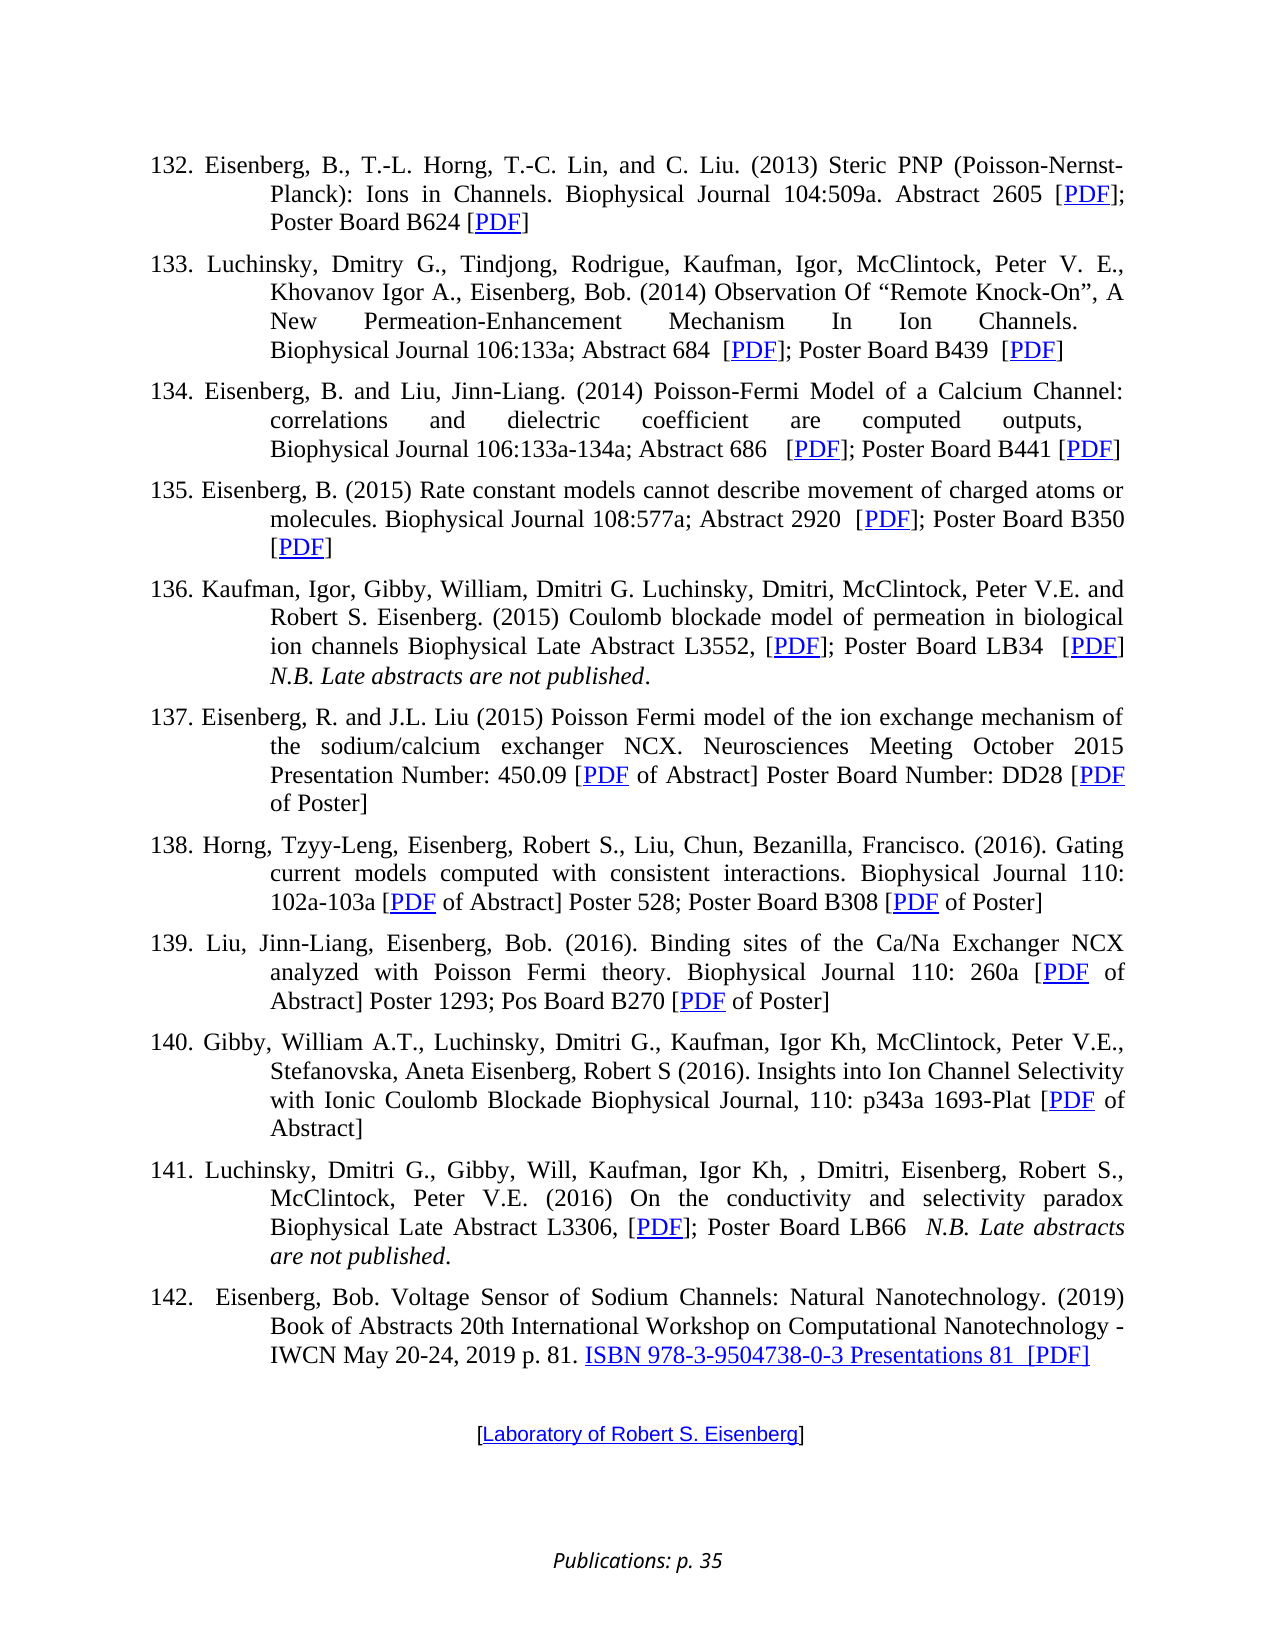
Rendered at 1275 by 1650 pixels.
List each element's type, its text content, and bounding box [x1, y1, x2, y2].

text 135. Eisenberg, B. (2015) Rate constant models cannot describe movement of charged atoms or molecules. Biophysical Journal 108:577a; Abstract 2920 [PDF]; Poster Board B350 [PDF] [150, 475, 1125, 561]
text 134. Eisenberg, B. and Liu, Jinn-Liang. (2014) Poisson-Fermi Model of a Calcium Channel: correlations and dielectric coefficient are computed outputs, Biophysical Journal 106:133a-134a; Abstract 686 [PDF]; Poster Board B441 [PDF] [150, 376, 1125, 462]
text 139. Liu, Jinn-Liang, Eisenberg, Bob. (2016). Binding sites of the Ca/Na Exchanger NCX analyzed with Poisson Fermi theory. Biophysical Journal 110: 260a [PDF of Abstract] Poster 1293; Pos Board B270 [PDF of Poster] [150, 928, 1125, 1015]
text 137. Eisenberg, R. and J.L. Liu (2015) Poisson Fermi model of the ion exchange mechanism of the sodium/calcium exchanger NCX. Neurosciences Meeting October 2015 Presentation Number: 450.09 [PDF of Abstract] Poster Board Number: DD28 [PDF of Poster] [150, 702, 1125, 817]
text 142. Eisenberg, Bob. Voltage Sensor of Sodium Channels: Natural Nanotechnology. (2019) Book of Abstracts 20th International Workshop on Computational Nanotechnology - IWCN May 20-24, 2019 p. 81. ISBN 978-3-9504738-0-3 Presentations 81 [PDF] [150, 1282, 1125, 1368]
text 140. Gibby, William A.T., Luchinsky, Dmitri G., Kaufman, Igor Kh, McClintock, Peter V.E., Stefanovska, Aneta Eisenberg, Robert S (2016). Insights into Ion Channel Selectivity with Ionic Coulomb Blockade Biophysical Journal, 110: p343a 1693-Plat [PDF of Abstract] [150, 1027, 1125, 1142]
text 141. Luchinsky, Dmitri G., Gibby, Will, Kaufman, Igor Kh, , Dmitri, Eisenberg, Robert S., McClintock, Peter V.E. (2016) On the conductivity and selectivity paradox Biophysical Late Abstract L3306, [PDF]; Poster Board LB66 N.B. Late abstracts are not published. [150, 1155, 1125, 1270]
text 133. Luchinsky, Dmitry G., Tindjong, Rodrigue, Kaufman, Igor, McClintock, Peter V. E., Khovanov Igor A., Eisenberg, Bob. (2014) Observation Of “Remote Knock-On”, A New Permeation-Enhancement Mechanism In Ion Channels. Biophysical Journal 106:133a; Abstract 684 [PDF]; Poster Board B439 [PDF] [150, 249, 1125, 364]
text 132. Eisenberg, B., T.-L. Horng, T.-C. Lin, and C. Liu. (2013) Steric PNP (Poisson-Nernst-Planck): Ions in Channels. Biophysical Journal 104:509a. Abstract 2605 [PDF]; Poster Board B624 [PDF] [150, 150, 1125, 236]
text 136. Kaufman, Igor, Gibby, William, Dmitri G. Luchinsky, Dmitri, McClintock, Peter V.E. and Robert S. Eisenberg. (2015) Coulomb blockade model of permeation in biological ion channels Biophysical Late Abstract L3552, [PDF]; Poster Board LB34 [PDF] N.B. Late abstracts are not published. [150, 574, 1125, 690]
text [Laboratory of Robert S. Eisenberg] [150, 1422, 1125, 1446]
text 138. Horng, Tzyy-Leng, Eisenberg, Robert S., Liu, Chun, Bezanilla, Francisco. (2016). Gating current models computed with consistent interactions. Biophysical Journal 110: 102a-103a [PDF of Abstract] Poster 528; Poster Board B308 [PDF of Poster] [150, 830, 1125, 916]
